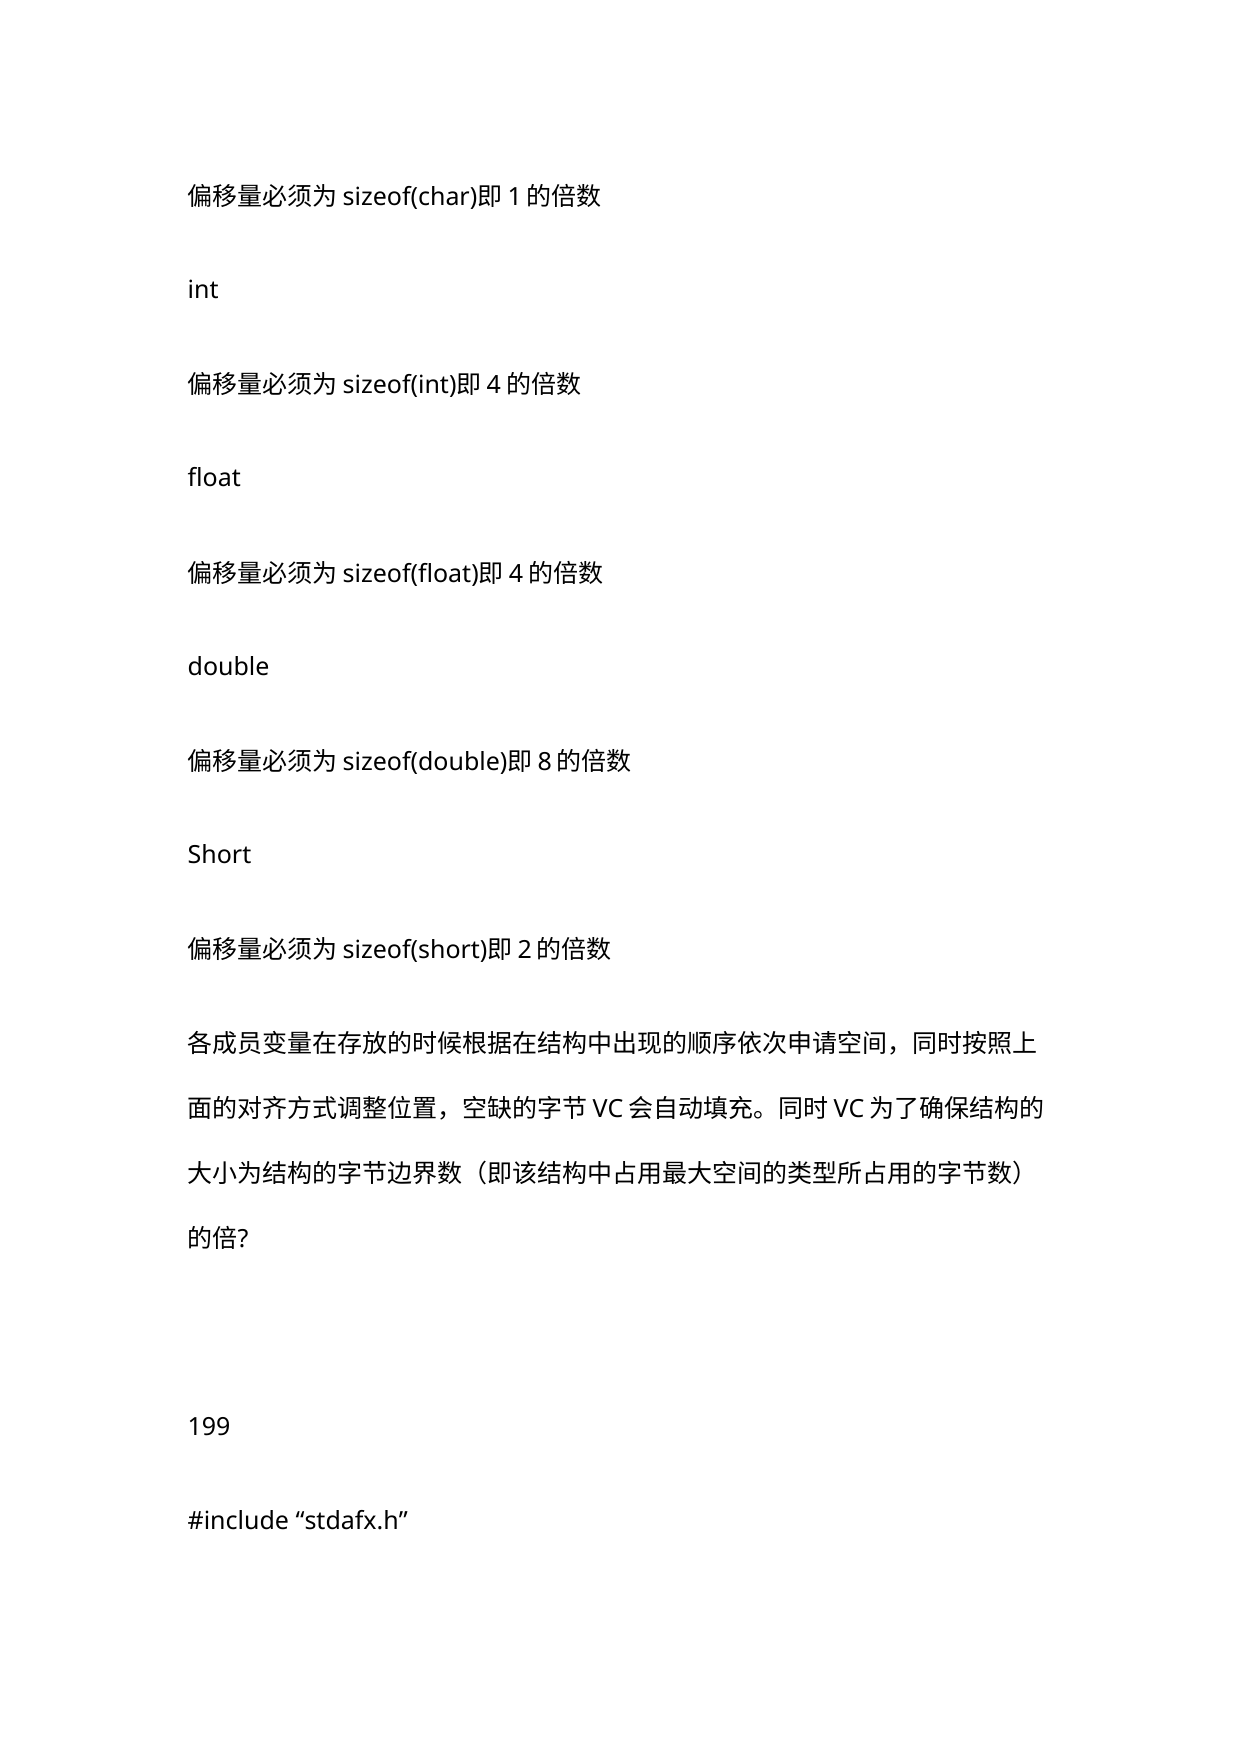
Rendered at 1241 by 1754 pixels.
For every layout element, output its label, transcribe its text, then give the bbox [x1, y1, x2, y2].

text #include “stdafx.h” [187, 1487, 1053, 1552]
text 偏移量必须为sizeof(int)即4的倍数 [187, 350, 1053, 415]
text int [187, 256, 1053, 321]
text 偏移量必须为sizeof(short)即2的倍数 [187, 915, 1053, 980]
text double [187, 633, 1053, 698]
text float [187, 444, 1053, 509]
text 偏移量必须为sizeof(char)即1的倍数 [187, 162, 1053, 227]
text 偏移量必须为sizeof(float)即4的倍数 [187, 539, 1053, 604]
text 各成员变量在存放的时候根据在结构中出现的顺序依次申请空间，同时按照上面的对齐方式调整位置，空缺的字节VC会自动填充。同时VC为了确保结构的大小为结构的字节边界数（即该结构中占用最大空间的类型所占用的字节数）的倍? [187, 1009, 1053, 1269]
text 偏移量必须为sizeof(double)即8的倍数 [187, 727, 1053, 792]
text Short [187, 821, 1053, 886]
text 199 [187, 1393, 1053, 1458]
